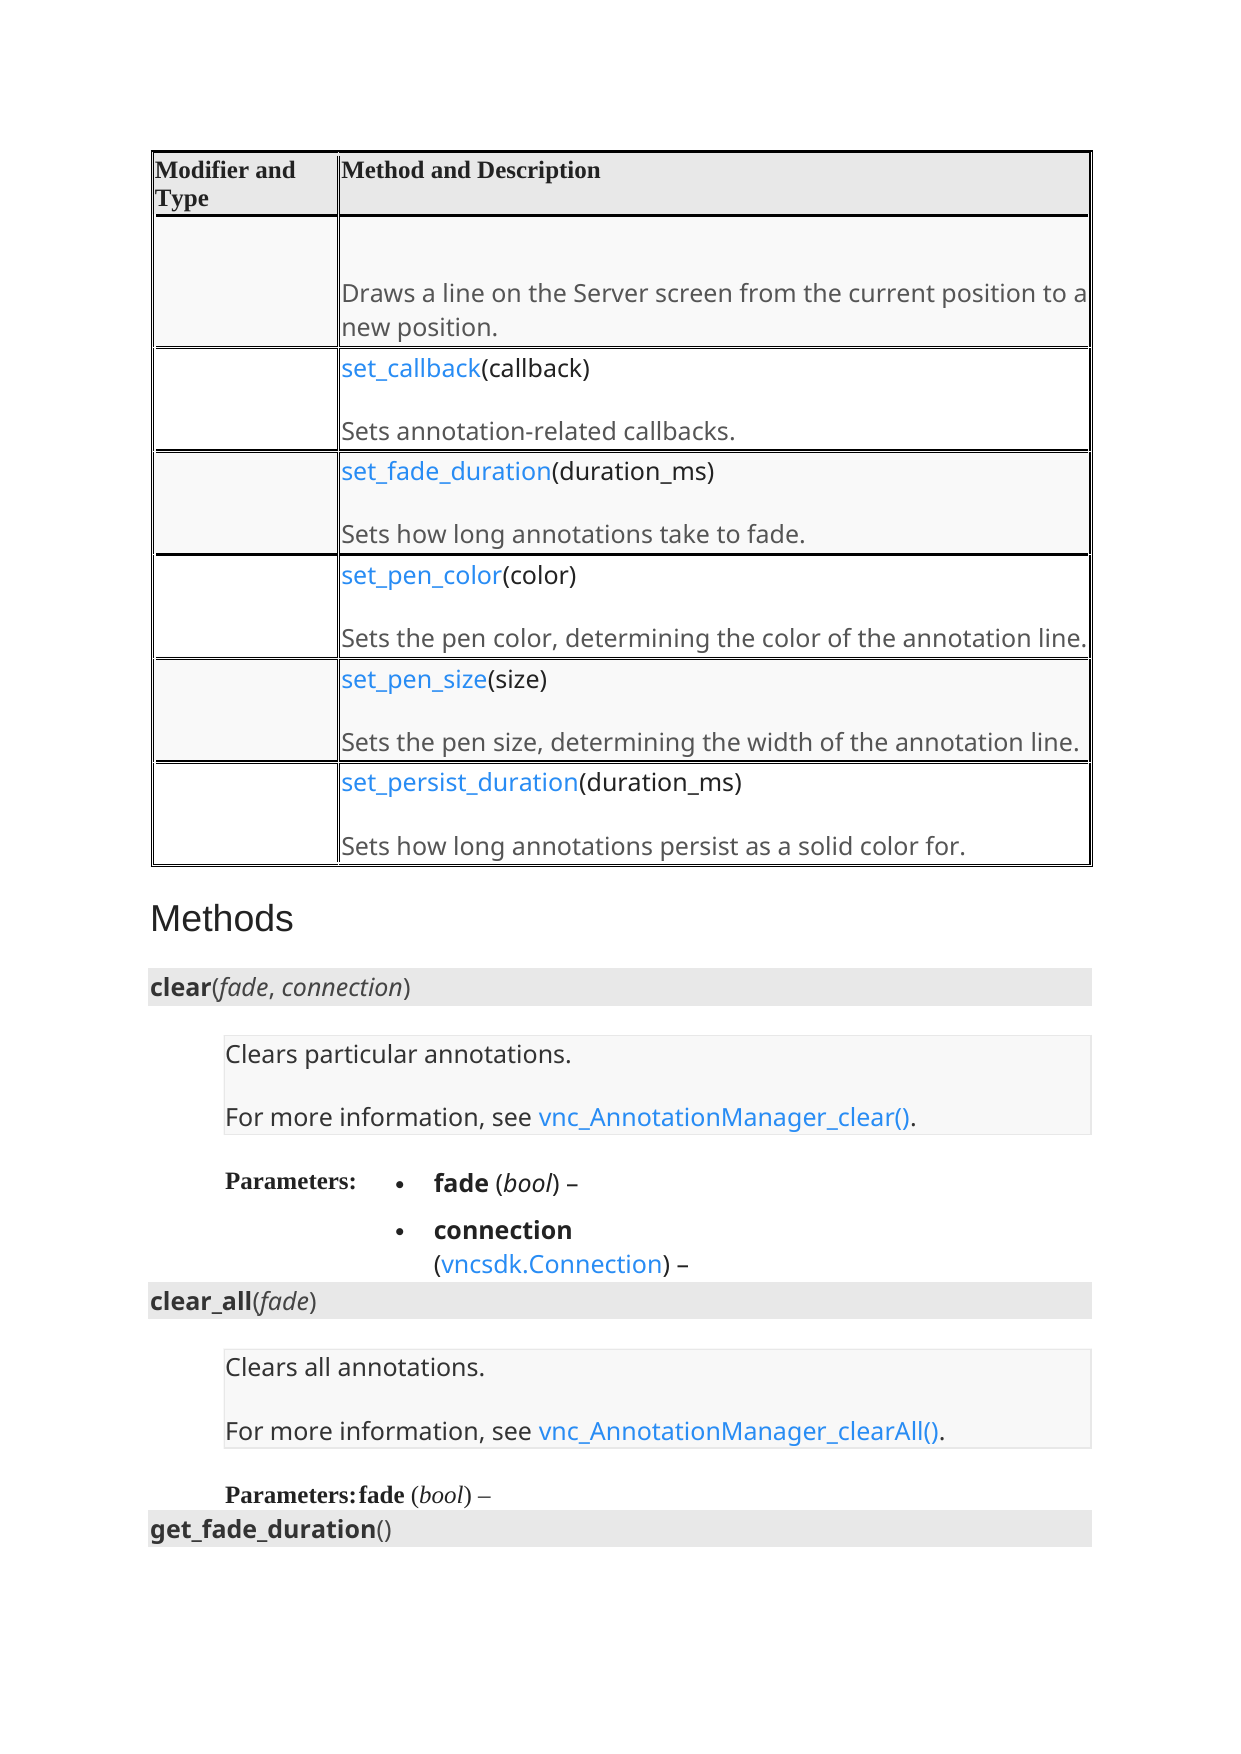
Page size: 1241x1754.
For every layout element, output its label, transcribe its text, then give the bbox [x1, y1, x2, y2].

table_cell set_pen_color(color) Sets the pen color, determining the color of the annotation line. [340, 553, 1091, 656]
text For more information, see vnc_AnnotationManager_clearAll(). [225, 1412, 1090, 1447]
table_cell set_pen_size(size) Sets the pen size, determining the width of the annotation line. [340, 656, 1090, 760]
table_header Parameters: [225, 1164, 357, 1282]
table_cell [154, 760, 339, 864]
text Clears all annotations. [225, 1350, 1090, 1384]
table_header fade (bool) – connection (vncsdk.Connection) – [357, 1164, 807, 1282]
table_header Modifier and Type [154, 153, 339, 214]
table_cell set_callback(callback) Sets annotation-related callbacks. [339, 346, 1091, 449]
text clear_all(fade) [150, 1284, 1090, 1318]
table_header Method and Description [339, 153, 1089, 214]
table_header fade (bool) – [357, 1478, 492, 1510]
table_cell [154, 214, 337, 346]
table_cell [340, 214, 1089, 346]
table_cell [152, 346, 339, 449]
table_cell set_persist_duration(duration_ms) Sets how long annotations persist as a solid color for. [339, 760, 1090, 864]
text Methods [150, 896, 1090, 939]
text Clears particular annotations. [225, 1036, 1090, 1070]
text get_fade_duration() [150, 1512, 1090, 1546]
table_cell set_fade_duration(duration_ms) Sets how long annotations take to fade. [340, 449, 1090, 553]
table_header Parameters: [225, 1478, 357, 1510]
table_cell [152, 553, 337, 656]
table_cell [154, 656, 337, 760]
table_cell [154, 449, 337, 553]
text For more information, see vnc_AnnotationManager_clear(). [225, 1098, 1090, 1134]
text clear(fade, connection) [150, 970, 1090, 1004]
